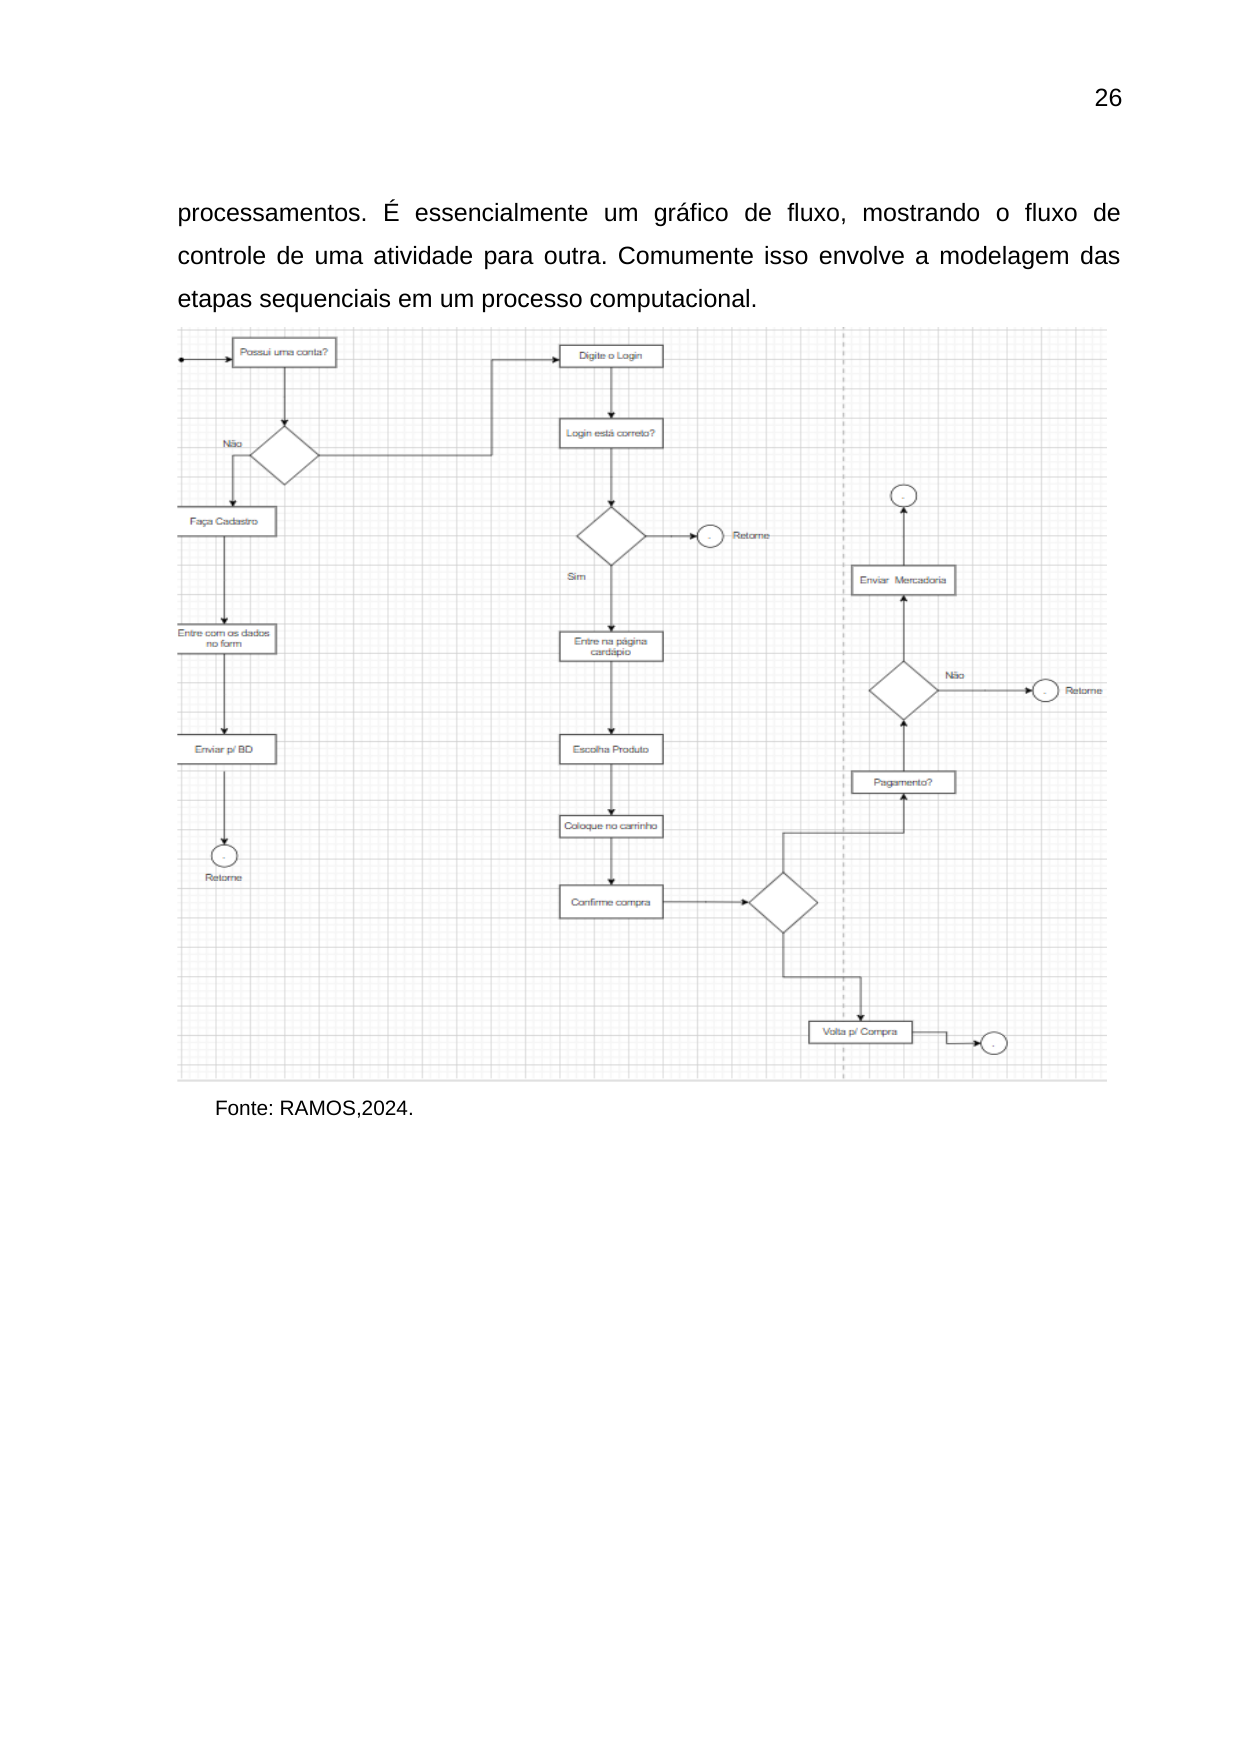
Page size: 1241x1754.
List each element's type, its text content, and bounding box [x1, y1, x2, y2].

picture [177, 327, 1107, 1082]
list Fonte: RAMOS,2024. [215, 1096, 1122, 1120]
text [177, 198, 1122, 313]
